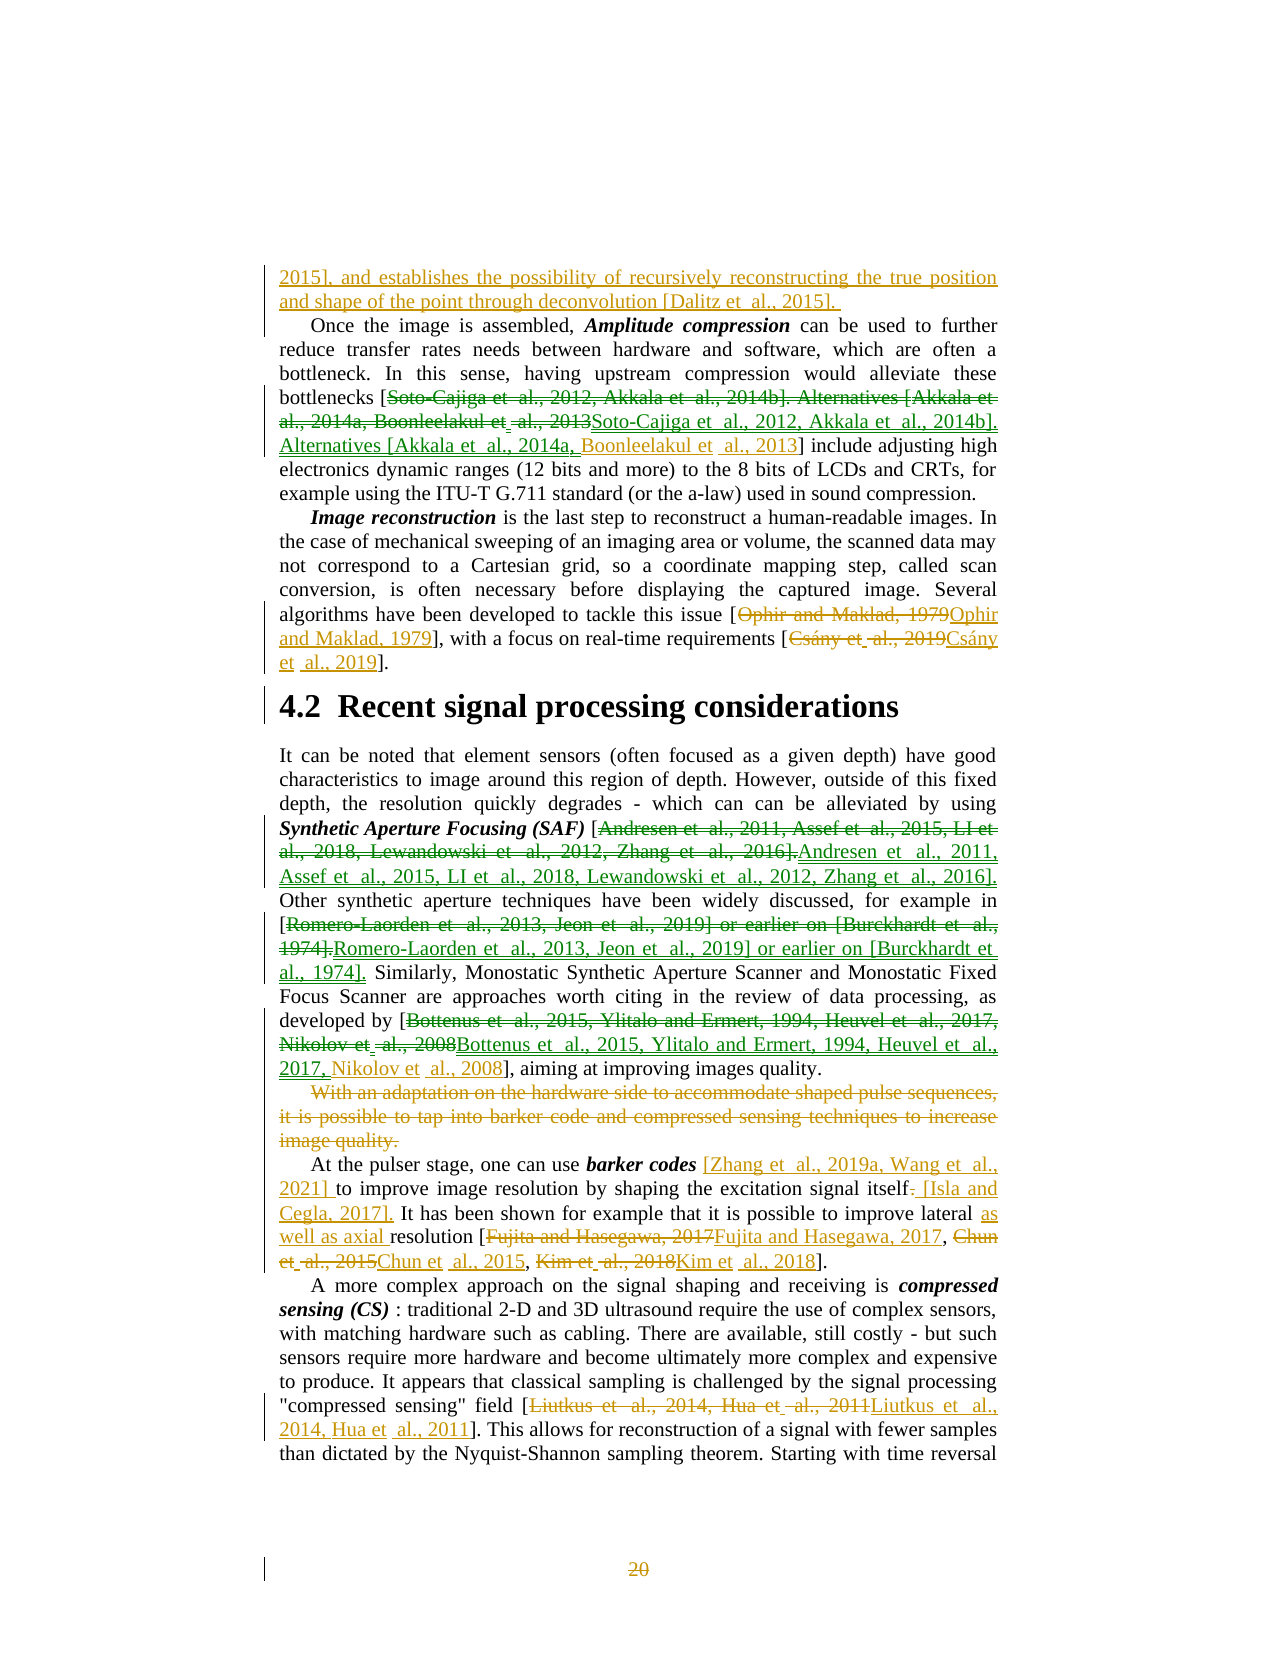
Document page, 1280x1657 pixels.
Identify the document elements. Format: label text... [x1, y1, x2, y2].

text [279, 1273, 998, 1465]
text At the pulser stage, one can use barker codes to improve image resolution by shaping the excitation signal itself It has been shown for example that it is possible to improve lateral resolution [, , ]. [279, 1152, 998, 1273]
text Once the image is assembled, Amplitude compression can be used to further reduce transfer rates needs between hardware and software, which are often a bottleneck. In this sense, having upstream compression would alleviate these bottlenecks [] include adjusting high electronics dynamic ranges (12 bits and more) to the 8 bits of LCDs and CRTs, for example using the ITU-T G.711 standard (or the a-law) used in sound compression. [279, 313, 998, 505]
subtitle 4.2 Recent signal processing considerations [279, 686, 998, 724]
text Image reconstruction is the last step to reconstruct a human-readable images. In the case of mechanical sweeping of an imaging area or volume, the scanned data may not correspond to a Cartesian grid, so a coordinate mapping step, called scan conversion, is often necessary before displaying the captured image. Several algorithms have been developed to tackle this issue [], with a focus on real-time requirements []. [279, 505, 998, 674]
text It can be noted that element sensors (often focused as a given depth) have good characteristics to image around this region of depth. However, outside of this fixed depth, the resolution quickly degrades - which can can be alleviated by using Synthetic Aperture Focusing (SAF) [ Other synthetic aperture techniques have been widely discussed, for example in [ Similarly, Monostatic Synthetic Aperture Scanner and Monostatic Fixed Focus Scanner are approaches worth citing in the review of data processing, as developed by [], aiming at improving images quality. [279, 743, 998, 1080]
